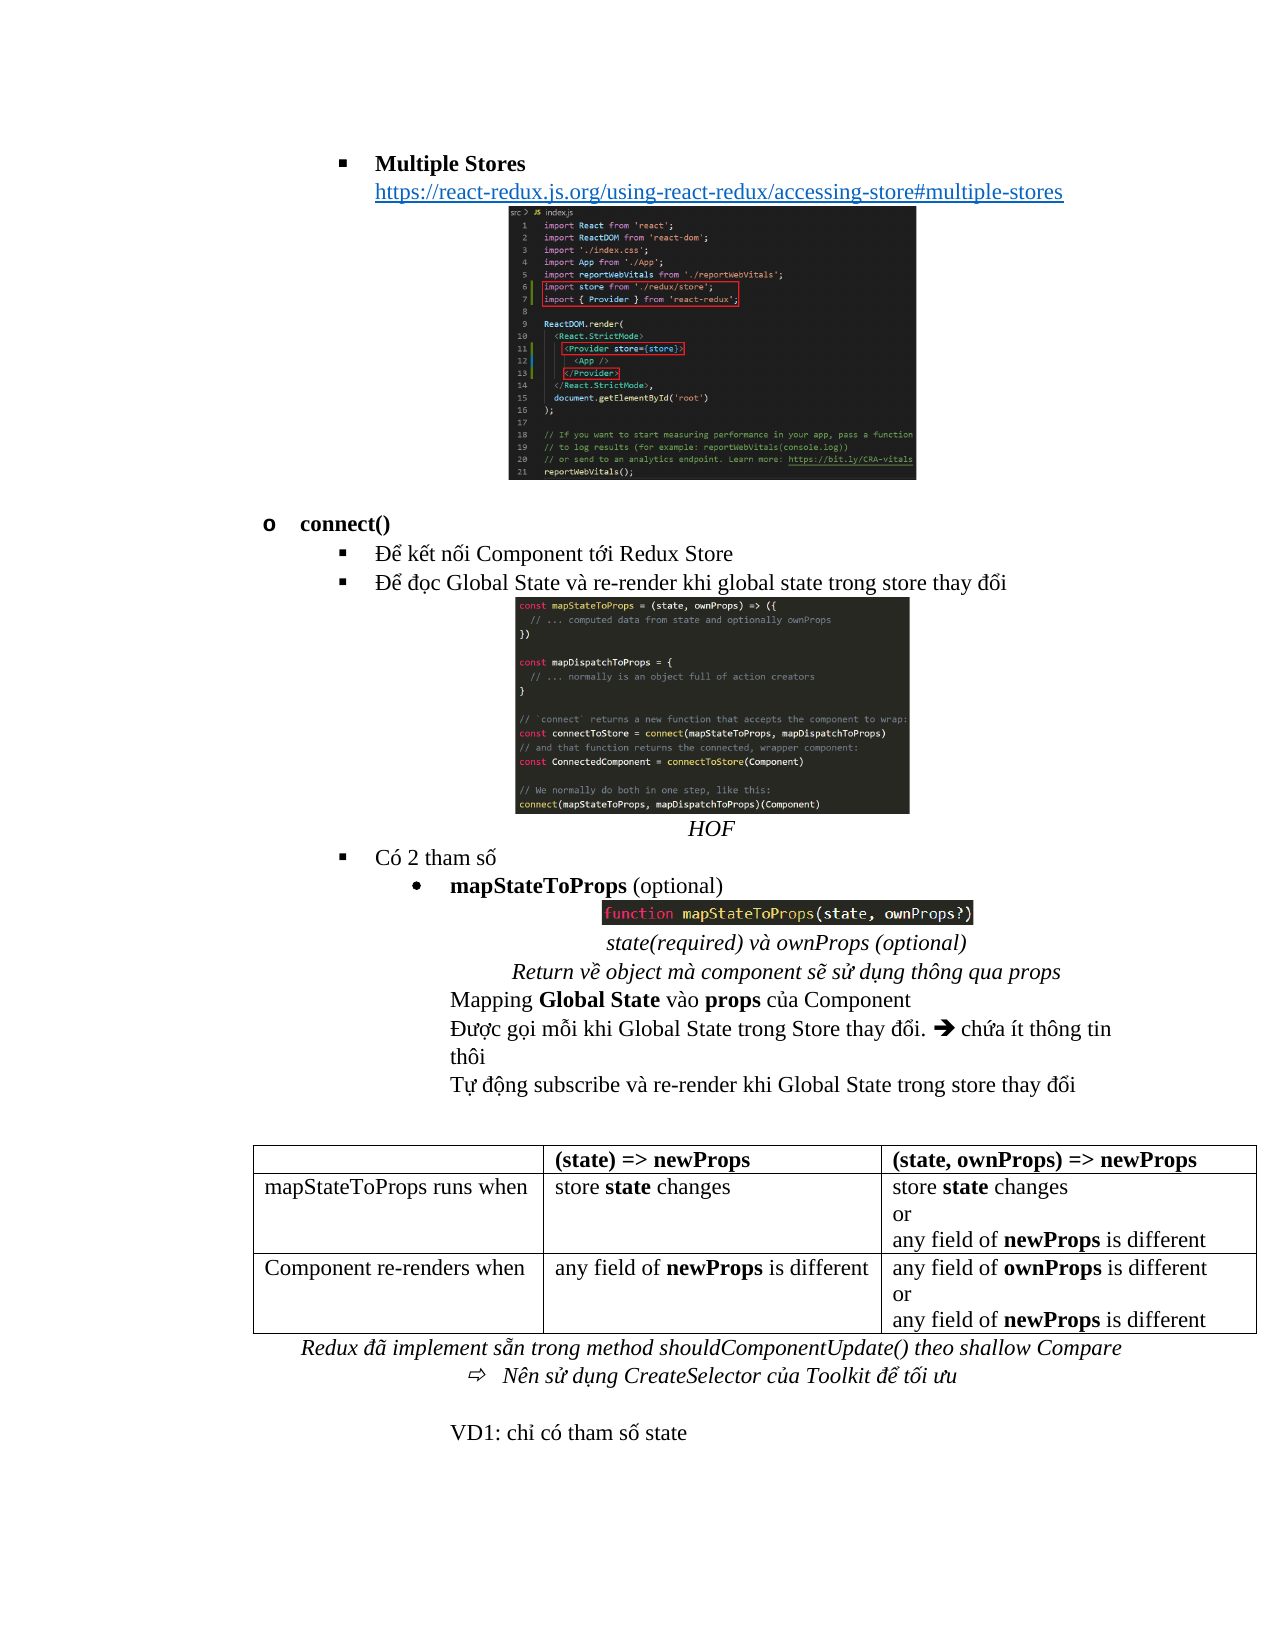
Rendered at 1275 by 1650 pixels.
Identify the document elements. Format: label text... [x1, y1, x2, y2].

picture [508, 206, 917, 480]
list Tự động subscribe và re-render khi Global State trong store thay đổi [450, 1071, 1125, 1098]
list Return về object mà component sẽ sử dụng thông qua props [450, 958, 1125, 984]
list state(required) và ownProps (optional) [450, 929, 1125, 956]
picture [515, 597, 910, 814]
list Để đọc Global State và re-render khi global state trong store thay đổi [337, 569, 1125, 595]
table_cell mapStateToProps runs when [254, 1174, 543, 1252]
list Được gọi mỗi khi Global State trong Store thay đổi. chứa ít thông tin thôi [450, 1014, 1125, 1069]
table_cell any field of ownProps is different or any field of newProps is different [882, 1254, 1256, 1333]
table_cell any field of newProps is different [544, 1254, 881, 1333]
table_cell Component re-renders when [254, 1254, 543, 1333]
list Redux đã implement sẵn trong method shouldComponentUpdate() theo shallow Compare [300, 1334, 1125, 1360]
list Để kết nối Component tới Redux Store [337, 540, 1125, 567]
list connect() [262, 510, 1125, 538]
table_cell store state changes [544, 1174, 881, 1252]
list Nên sử dụng CreateSelector của Toolkit để tối ưu [300, 1362, 1125, 1388]
list VD1: chỉ có tham số state [450, 1419, 1125, 1445]
table_header [254, 1146, 543, 1172]
picture [601, 900, 974, 925]
list Mapping Global State vào props của Component [450, 986, 1125, 1012]
list Multiple Stores [337, 150, 1125, 176]
list Có 2 tham số [337, 844, 1125, 870]
list mapStateToProps (optional) [412, 872, 1125, 899]
list https://react-redux.js.org/using-react-redux/accessing-store#multiple-stores [375, 178, 1125, 205]
table_header (state) => newProps [544, 1146, 881, 1172]
list HOF [300, 816, 1125, 842]
table_cell store state changes or any field of newProps is different [882, 1174, 1256, 1252]
table_header (state, ownProps) => newProps [882, 1146, 1256, 1172]
